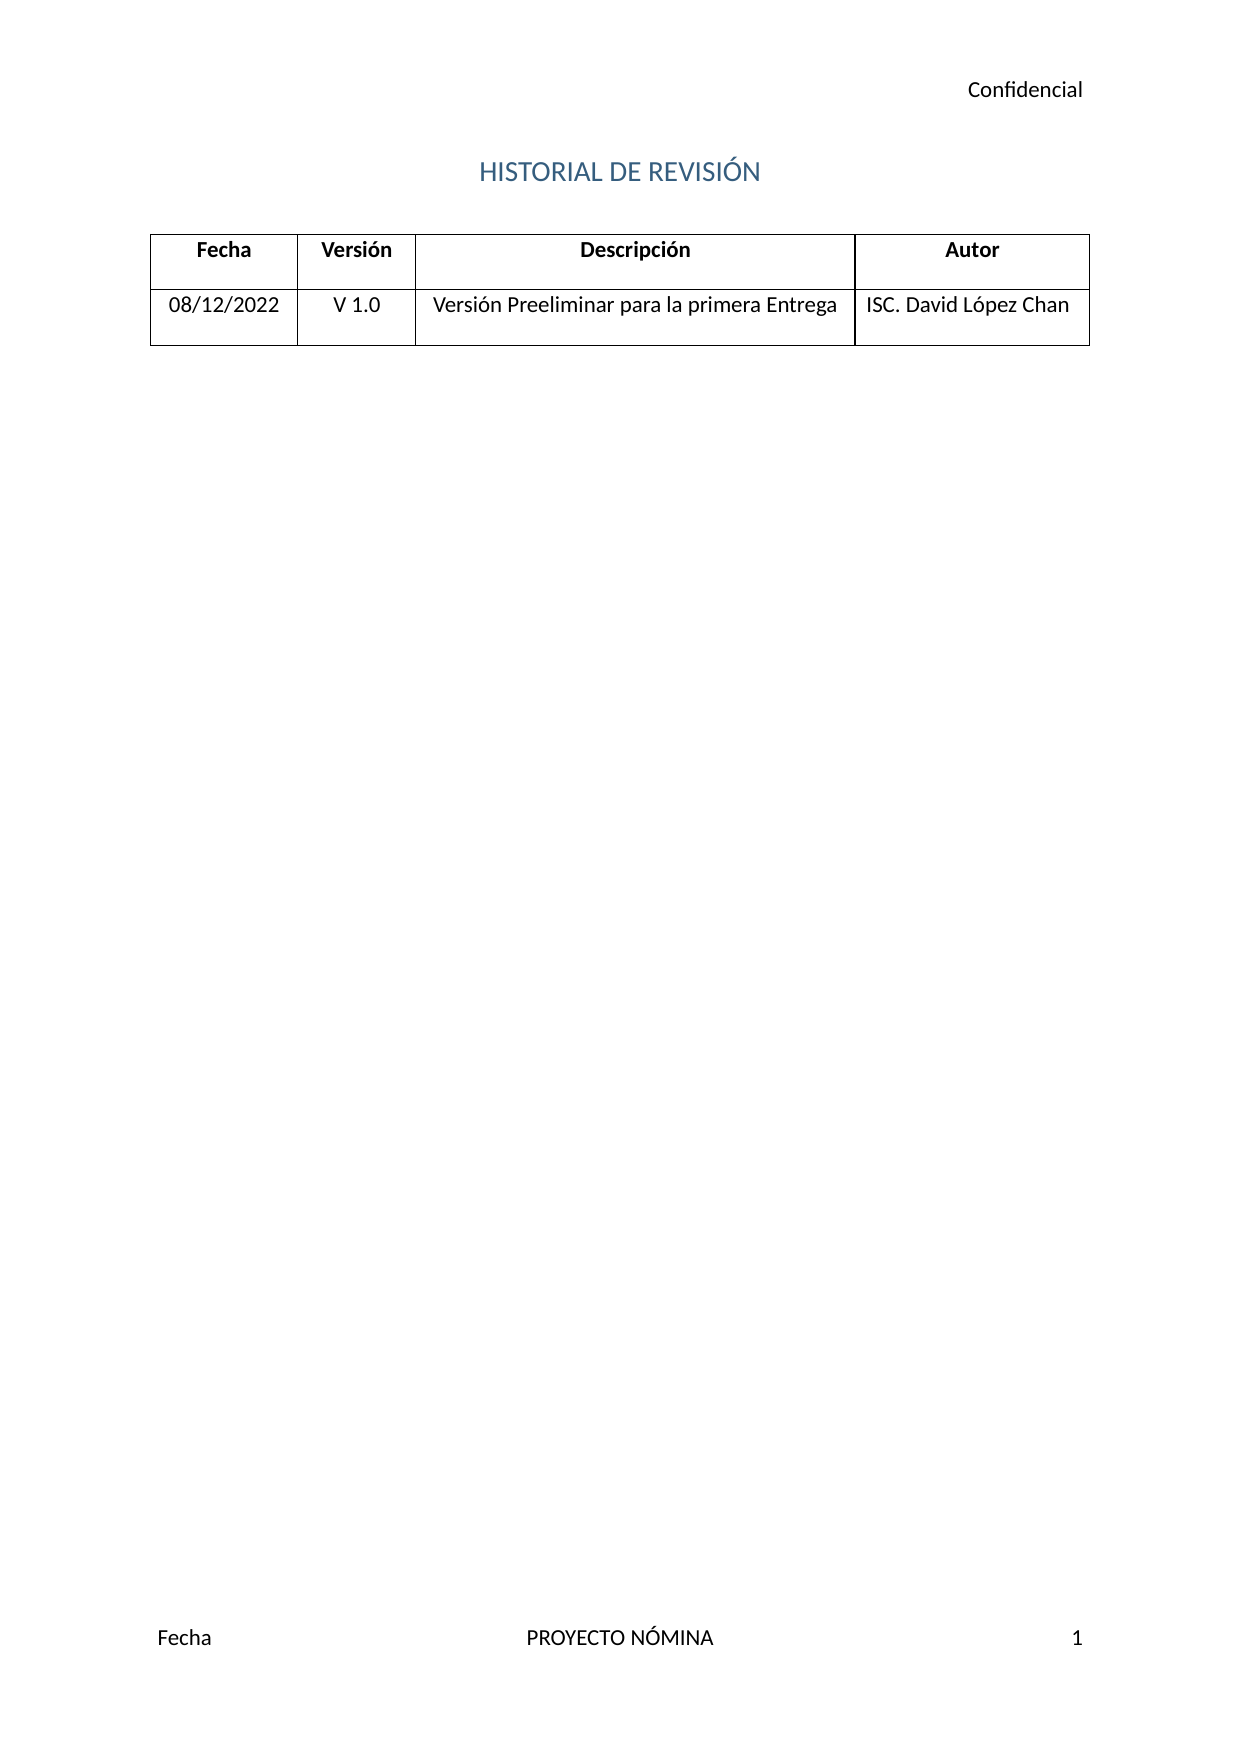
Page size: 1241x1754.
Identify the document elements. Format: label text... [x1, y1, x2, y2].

table_cell V 1.0 [298, 290, 415, 344]
table_cell ISC. David López Chan [856, 290, 1089, 344]
table_header Fecha [151, 235, 297, 289]
table_cell Versión Preeliminar para la primera Entrega [416, 290, 854, 344]
table_cell 08/12/2022 [151, 290, 297, 344]
table_header Autor [856, 235, 1089, 289]
table_header Descripción [416, 235, 854, 289]
subtitle HISTORIAL DE REVISIÓN [157, 153, 1083, 189]
table_header Versión [298, 235, 415, 289]
